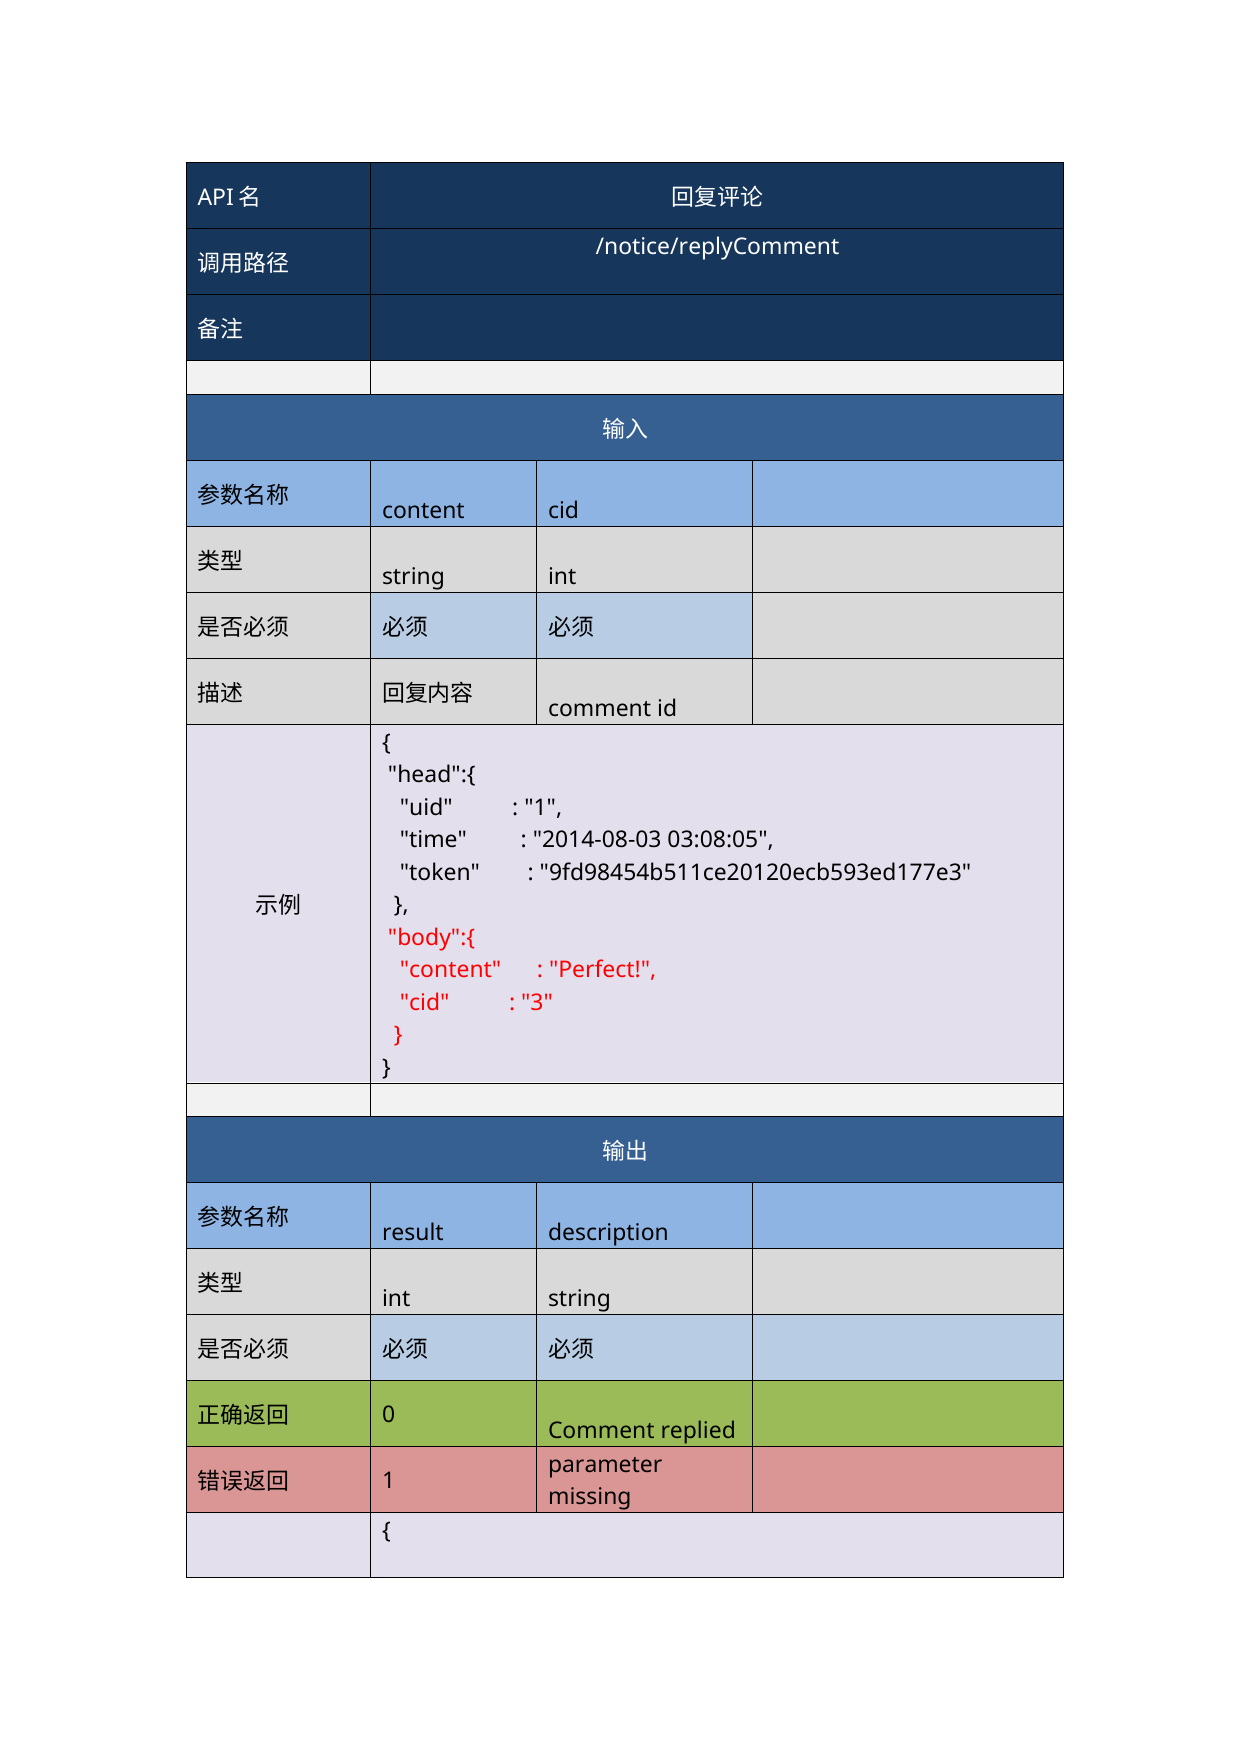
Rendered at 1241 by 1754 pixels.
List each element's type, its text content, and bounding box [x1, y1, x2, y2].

table_cell 参数名称 [187, 461, 370, 526]
table_cell int [371, 1249, 536, 1314]
table_cell 1 [371, 1447, 536, 1512]
table_cell [371, 361, 1063, 394]
table_cell int [537, 527, 752, 592]
table_cell 示例 [187, 1513, 370, 1577]
table_cell 是否必须 [187, 1315, 370, 1380]
table_cell 描述 [187, 659, 370, 724]
table_cell 必须 [371, 593, 536, 658]
table_cell 0 [371, 1381, 536, 1446]
table_cell [371, 1084, 1063, 1116]
table_cell 回复内容 [371, 659, 536, 724]
table_cell [753, 1381, 1063, 1446]
table_cell { "head":{ "errorCode" : "000", "errorDescription": "" }, "body":{ "result" : 1, "description" : "Comment replied" } } [371, 1513, 1063, 1577]
table_cell string [537, 1249, 752, 1314]
table_cell [753, 1315, 1063, 1380]
table_cell [187, 1084, 370, 1116]
table_header API名 [187, 163, 370, 228]
table_cell 示例 [187, 725, 370, 1082]
table_cell [753, 659, 1063, 724]
table_cell [753, 461, 1063, 526]
table_cell cid [537, 461, 752, 526]
table_cell 错误返回 [187, 1447, 370, 1512]
table_cell [753, 593, 1063, 658]
table_cell 备注 [187, 295, 370, 360]
table_cell description [537, 1183, 752, 1248]
table_cell 是否必须 [187, 593, 370, 658]
table_cell result [371, 1183, 536, 1248]
table_cell [187, 361, 370, 394]
table_cell parameter missing [537, 1447, 752, 1512]
table_cell 参数名称 [187, 1183, 370, 1248]
table_cell 必须 [537, 1315, 752, 1380]
table_cell Comment replied [537, 1381, 752, 1446]
table_cell 必须 [537, 593, 752, 658]
table_cell [753, 1183, 1063, 1248]
table_cell comment id [537, 659, 752, 724]
table_cell 类型 [187, 527, 370, 592]
table_cell /notice/replyComment [371, 229, 1063, 294]
table_cell 类型 [187, 1249, 370, 1314]
table_header 回复评论 [371, 163, 1063, 228]
table_cell [753, 1249, 1063, 1314]
table_cell 输出 [187, 1117, 1063, 1182]
table_cell [753, 1447, 1063, 1512]
table_cell string [371, 527, 536, 592]
table_cell content [371, 461, 536, 526]
table_cell [371, 295, 1063, 360]
table_cell 正确返回 [187, 1381, 370, 1446]
table_cell [753, 527, 1063, 592]
table_cell 必须 [371, 1315, 536, 1380]
table_cell { "head":{ "uid" : "1", "time" : "2014-08-03 03:08:05", "token" : "9fd98454b511ce20120ecb593ed177e3" }, "body":{ "content" : "Perfect!", "cid" : "3" } } [371, 725, 1063, 1082]
table_cell 调用路径 [187, 229, 370, 294]
table_cell 输入 [187, 395, 1063, 460]
